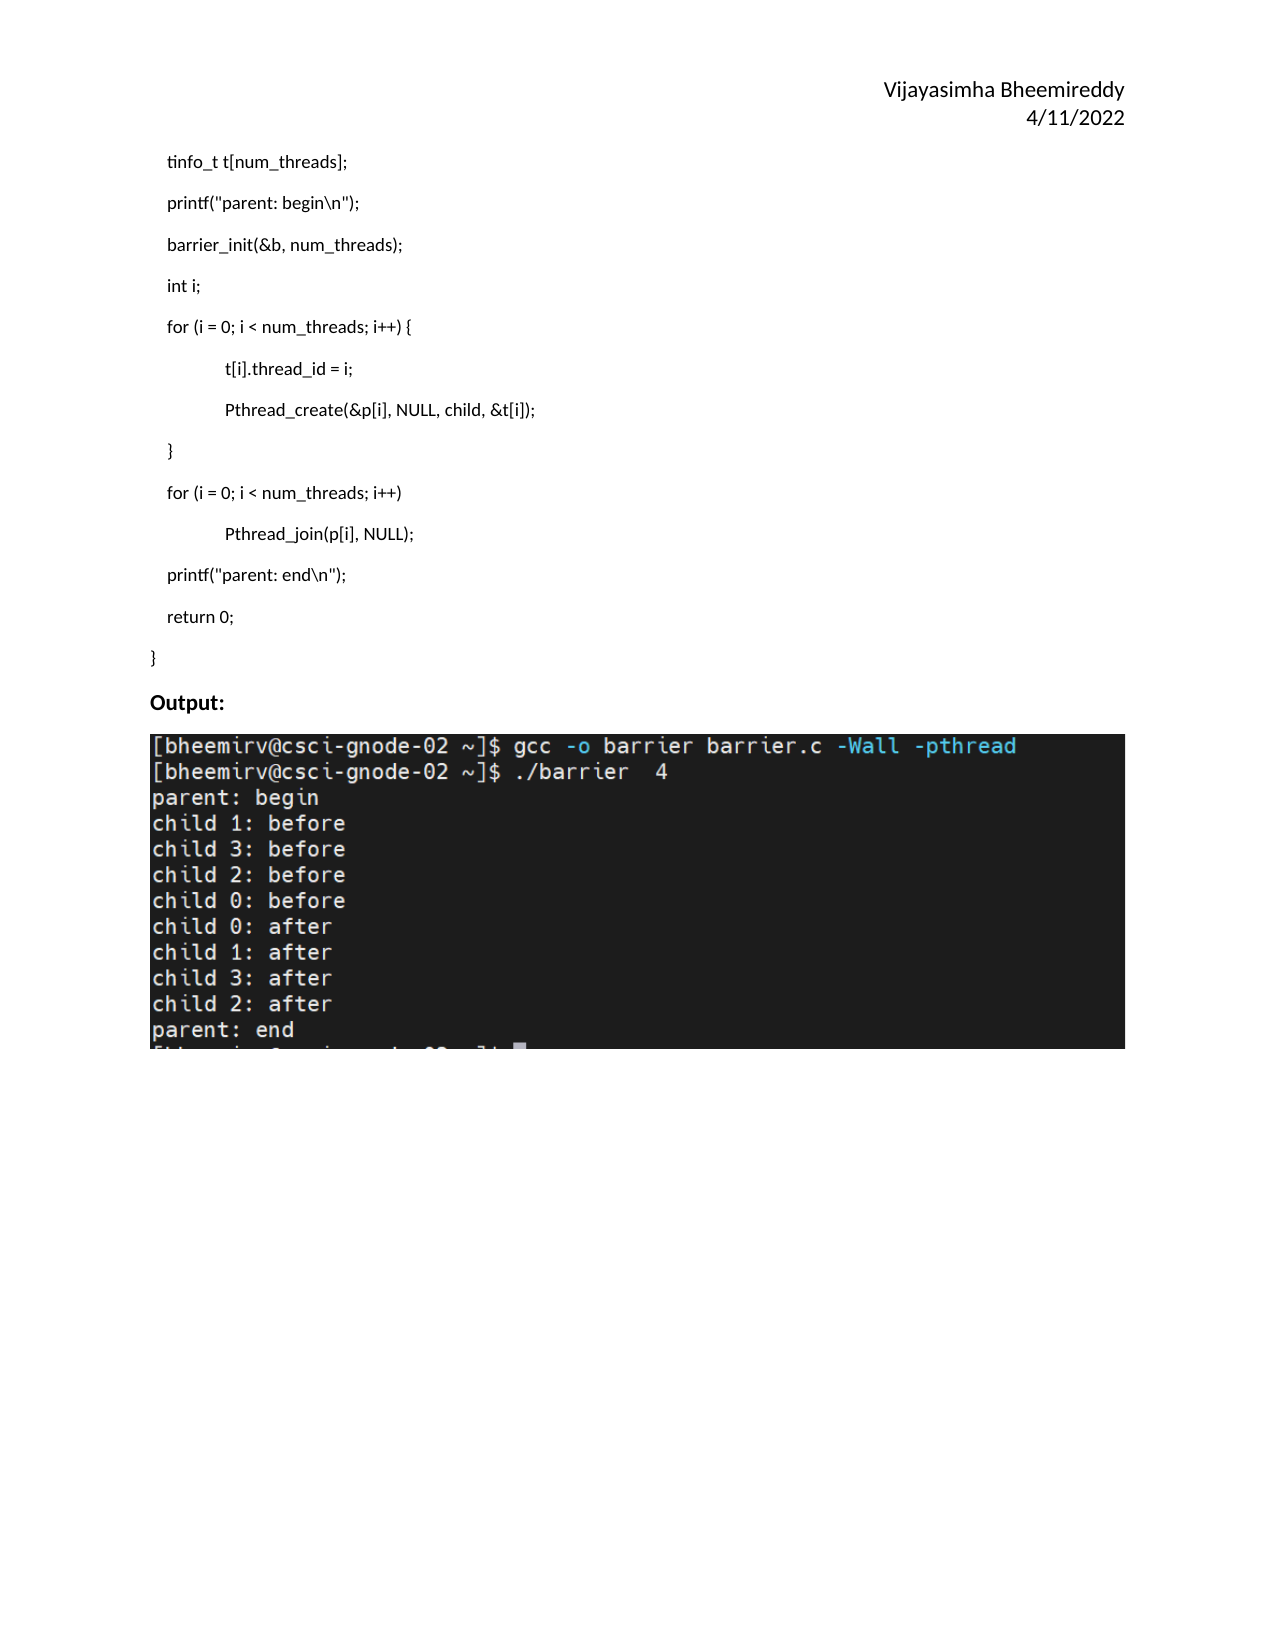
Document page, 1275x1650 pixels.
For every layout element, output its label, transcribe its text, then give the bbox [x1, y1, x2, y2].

picture [150, 734, 1125, 1049]
text Pthread_join(p[i], NULL); [150, 522, 1125, 545]
text t[i].thread_id = i; [150, 357, 1125, 380]
text tinfo_t t[num_threads]; [150, 150, 1125, 173]
text Output: [150, 688, 1125, 716]
text int i; [150, 274, 1125, 297]
text Pthread_create(&p[i], NULL, child, &t[i]); [150, 398, 1125, 421]
text barrier_init(&b, num_threads); [150, 233, 1125, 256]
text return 0; [150, 605, 1125, 628]
text for (i = 0; i < num_threads; i++) { [150, 315, 1125, 338]
text } [150, 439, 1125, 462]
text } [150, 646, 1125, 669]
text printf("parent: begin\n"); [150, 191, 1125, 214]
text printf("parent: end\n"); [150, 563, 1125, 586]
text for (i = 0; i < num_threads; i++) [150, 481, 1125, 504]
